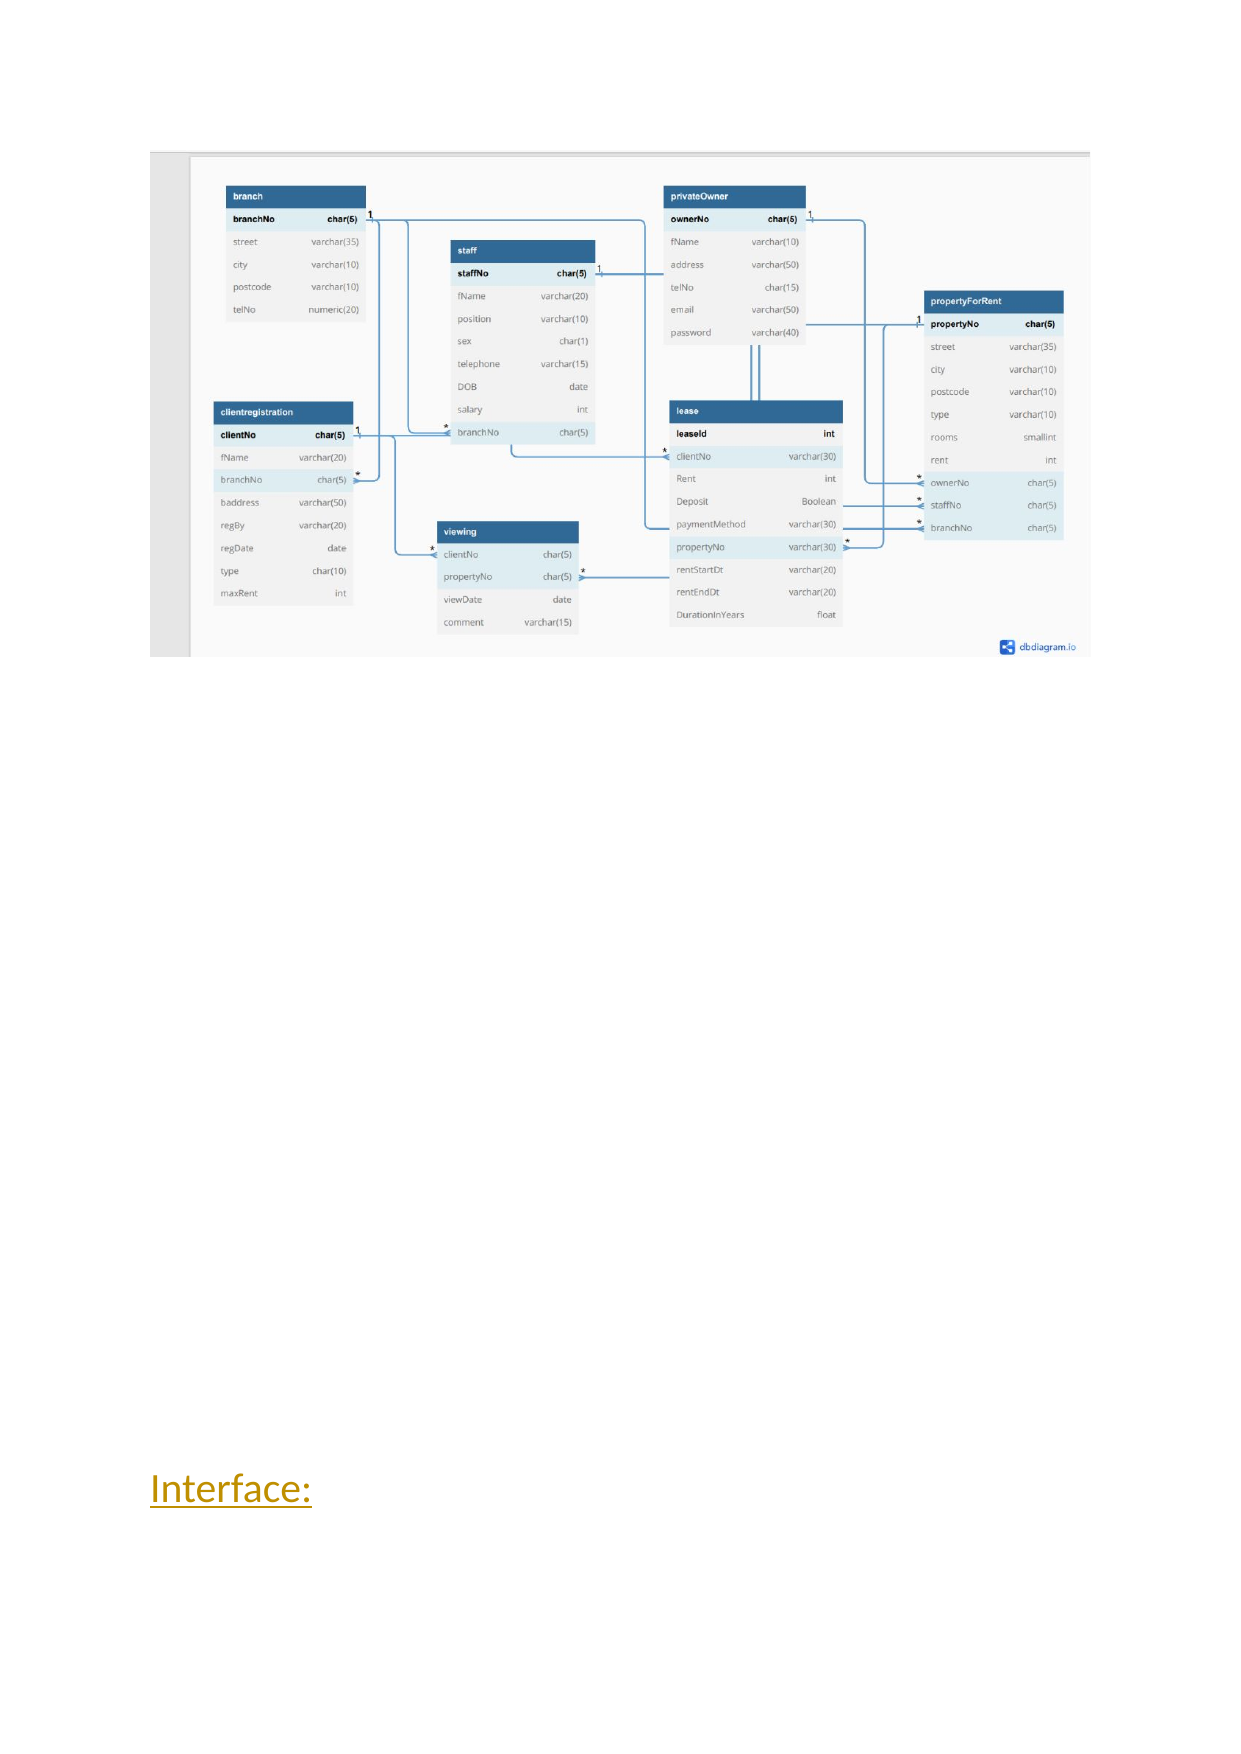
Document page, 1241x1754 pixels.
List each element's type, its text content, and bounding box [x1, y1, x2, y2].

text Interface: [150, 1462, 1090, 1513]
picture [150, 150, 1091, 657]
